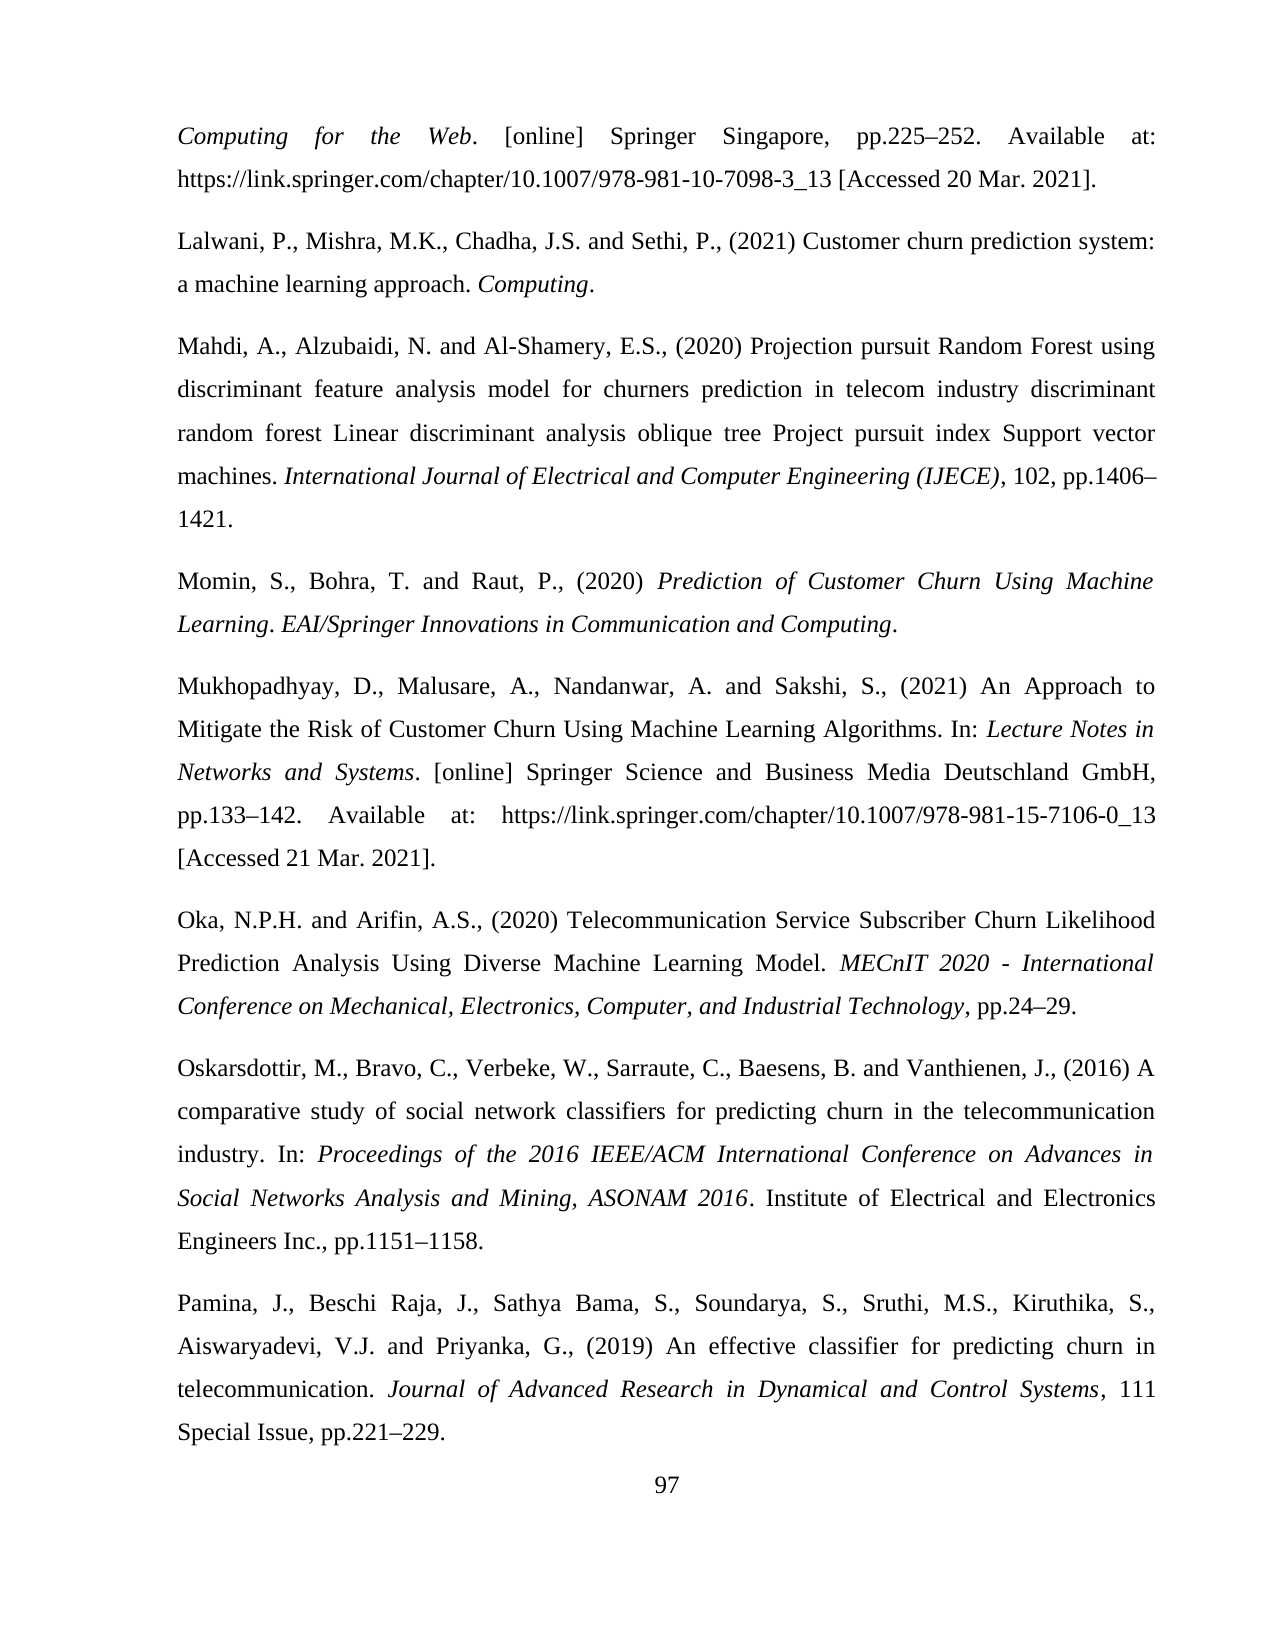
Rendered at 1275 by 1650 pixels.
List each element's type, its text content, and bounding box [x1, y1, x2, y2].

text Lalwani, P., Mishra, M.K., Chadha, J.S. and Sethi, P., (2021) Customer churn prediction system: a machine learning approach. Computing. [177, 226, 1156, 298]
text Momin, S., Bohra, T. and Raut, P., (2020) Prediction of Customer Churn Using Machine Learning. EAI/Springer Innovations in Communication and Computing. [177, 566, 1156, 638]
text Mukhopadhyay, D., Malusare, A., Nandanwar, A. and Sakshi, S., (2021) An Approach to Mitigate the Risk of Customer Churn Using Machine Learning Algorithms. In: Lecture Notes in Networks and Systems. [online] Springer Science and Business Media Deutschland GmbH, pp.133–142. Available at: https://link.springer.com/chapter/10.1007/978-981-15-7106-0_13 [Accessed 21 Mar. 2021]. [177, 671, 1156, 872]
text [177, 121, 1156, 193]
text Mahdi, A., Alzubaidi, N. and Al-Shamery, E.S., (2020) Projection pursuit Random Forest using discriminant feature analysis model for churners prediction in telecom industry discriminant random forest Linear discriminant analysis oblique tree Project pursuit index Support vector machines. International Journal of Electrical and Computer Engineering (IJECE), 102, pp.1406–1421. [177, 331, 1156, 533]
text Oka, N.P.H. and Arifin, A.S., (2020) Telecommunication Service Subscriber Churn Likelihood Prediction Analysis Using Diverse Machine Learning Model. MECnIT 2020 - International Conference on Mechanical, Electronics, Computer, and Industrial Technology, pp.24–29. [177, 905, 1156, 1020]
text Oskarsdottir, M., Bravo, C., Verbeke, W., Sarraute, C., Baesens, B. and Vanthienen, J., (2016) A comparative study of social network classifiers for predicting churn in the telecommunication industry. In: Proceedings of the 2016 IEEE/ACM International Conference on Advances in Social Networks Analysis and Mining, ASONAM 2016. Institute of Electrical and Electronics Engineers Inc., pp.1151–1158. [177, 1053, 1156, 1254]
text Pamina, J., Beschi Raja, J., Sathya Bama, S., Soundarya, S., Sruthi, M.S., Kiruthika, S., Aiswaryadevi, V.J. and Priyanka, G., (2019) An effective classifier for predicting churn in telecommunication. Journal of Advanced Research in Dynamical and Control Systems, 111 Special Issue, pp.221–229. [177, 1288, 1156, 1446]
